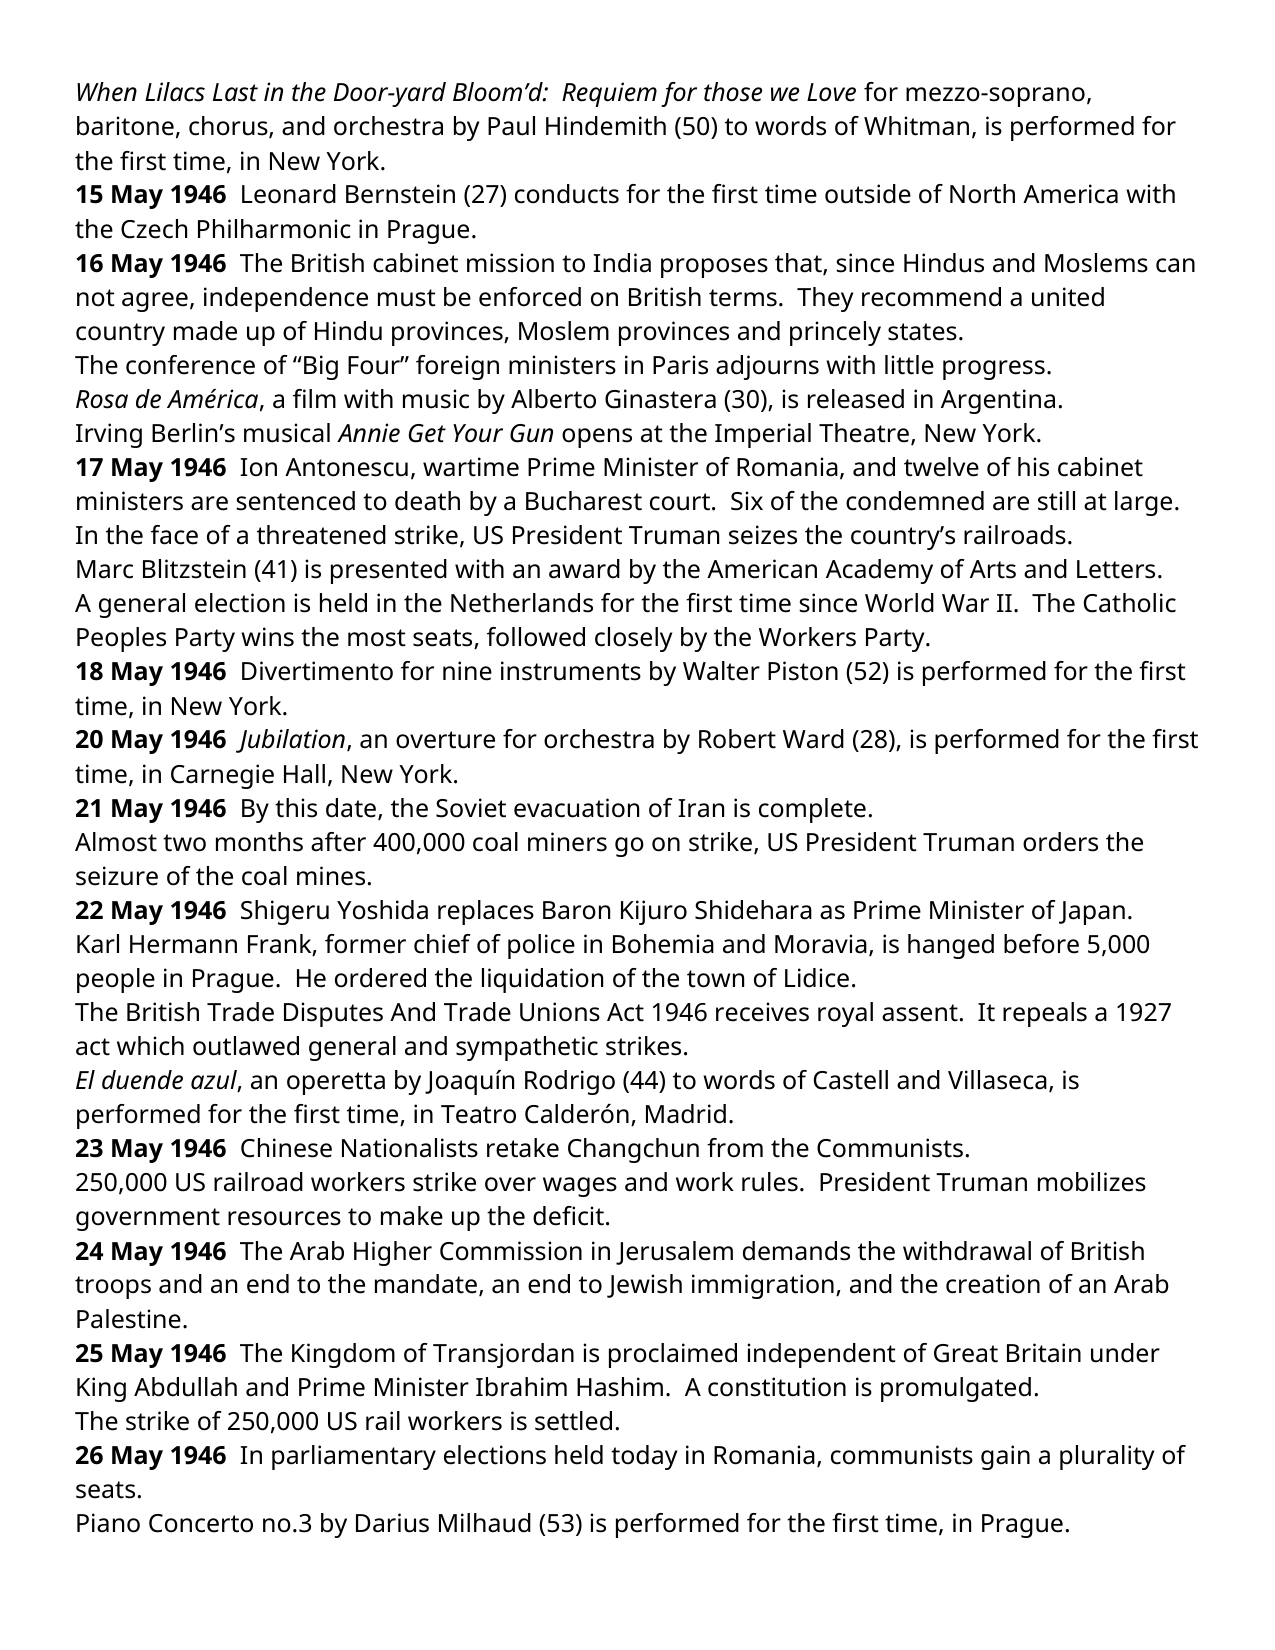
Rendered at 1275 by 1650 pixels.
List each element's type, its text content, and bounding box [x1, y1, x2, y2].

text The conference of “Big Four” foreign ministers in Paris adjourns with little progress. [75, 347, 1200, 382]
text 26 May 1946 In parliamentary elections held today in Romania, communists gain a plurality of seats. [75, 1437, 1200, 1506]
text Rosa de América, a film with music by Alberto Ginastera (30), is released in Argentina. [75, 382, 1200, 416]
text The strike of 250,000 US rail workers is settled. [75, 1403, 1200, 1437]
text 21 May 1946 By this date, the Soviet evacuation of Iran is complete. [75, 790, 1200, 824]
text 16 May 1946 The British cabinet mission to India proposes that, since Hindus and Moslems can not agree, independence must be enforced on British terms. They recommend a united country made up of Hindu provinces, Moslem provinces and princely states. [75, 245, 1200, 347]
text Karl Hermann Frank, former chief of police in Bohemia and Moravia, is hanged before 5,000 people in Prague. He ordered the liquidation of the town of Lidice. [75, 927, 1200, 995]
text 25 May 1946 The Kingdom of Transjordan is proclaimed independent of Great Britain under King Abdullah and Prime Minister Ibrahim Hashim. A constitution is promulgated. [75, 1335, 1200, 1403]
text 24 May 1946 The Arab Higher Commission in Jerusalem demands the withdrawal of British troops and an end to the mandate, an end to Jewish immigration, and the creation of an Arab Palestine. [75, 1233, 1200, 1335]
text Marc Blitzstein (41) is presented with an award by the American Academy of Arts and Letters. [75, 552, 1200, 586]
text 22 May 1946 Shigeru Yoshida replaces Baron Kijuro Shidehara as Prime Minister of Japan. [75, 892, 1200, 927]
text Irving Berlin’s musical Annie Get Your Gun opens at the Imperial Theatre, New York. [75, 416, 1200, 450]
text In the face of a threatened strike, US President Truman seizes the country’s railroads. [75, 518, 1200, 552]
text When Lilacs Last in the Door-yard Bloom’d: Requiem for those we Love for mezzo-soprano, baritone, chorus, and orchestra by Paul Hindemith (50) to words of Whitman, is performed for the first time, in New York. [75, 75, 1200, 177]
text The British Trade Disputes And Trade Unions Act 1946 receives royal assent. It repeals a 1927 act which outlawed general and sympathetic strikes. [75, 995, 1200, 1063]
text 18 May 1946 Divertimento for nine instruments by Walter Piston (52) is performed for the first time, in New York. [75, 654, 1200, 722]
text A general election is held in the Netherlands for the first time since World War II. The Catholic Peoples Party wins the most seats, followed closely by the Workers Party. [75, 586, 1200, 654]
text Piano Concerto no.3 by Darius Milhaud (53) is performed for the first time, in Prague. [75, 1506, 1200, 1540]
text El duende azul, an operetta by Joaquín Rodrigo (44) to words of Castell and Villaseca, is performed for the first time, in Teatro Calderón, Madrid. [75, 1063, 1200, 1131]
text 17 May 1946 Ion Antonescu, wartime Prime Minister of Romania, and twelve of his cabinet ministers are sentenced to death by a Bucharest court. Six of the condemned are still at large. [75, 450, 1200, 518]
text 23 May 1946 Chinese Nationalists retake Changchun from the Communists. [75, 1131, 1200, 1165]
text Almost two months after 400,000 coal miners go on strike, US President Truman orders the seizure of the coal mines. [75, 824, 1200, 892]
text 250,000 US railroad workers strike over wages and work rules. President Truman mobilizes government resources to make up the deficit. [75, 1165, 1200, 1233]
text 15 May 1946 Leonard Bernstein (27) conducts for the first time outside of North America with the Czech Philharmonic in Prague. [75, 177, 1200, 245]
text 20 May 1946 Jubilation, an overture for orchestra by Robert Ward (28), is performed for the first time, in Carnegie Hall, New York. [75, 722, 1200, 790]
